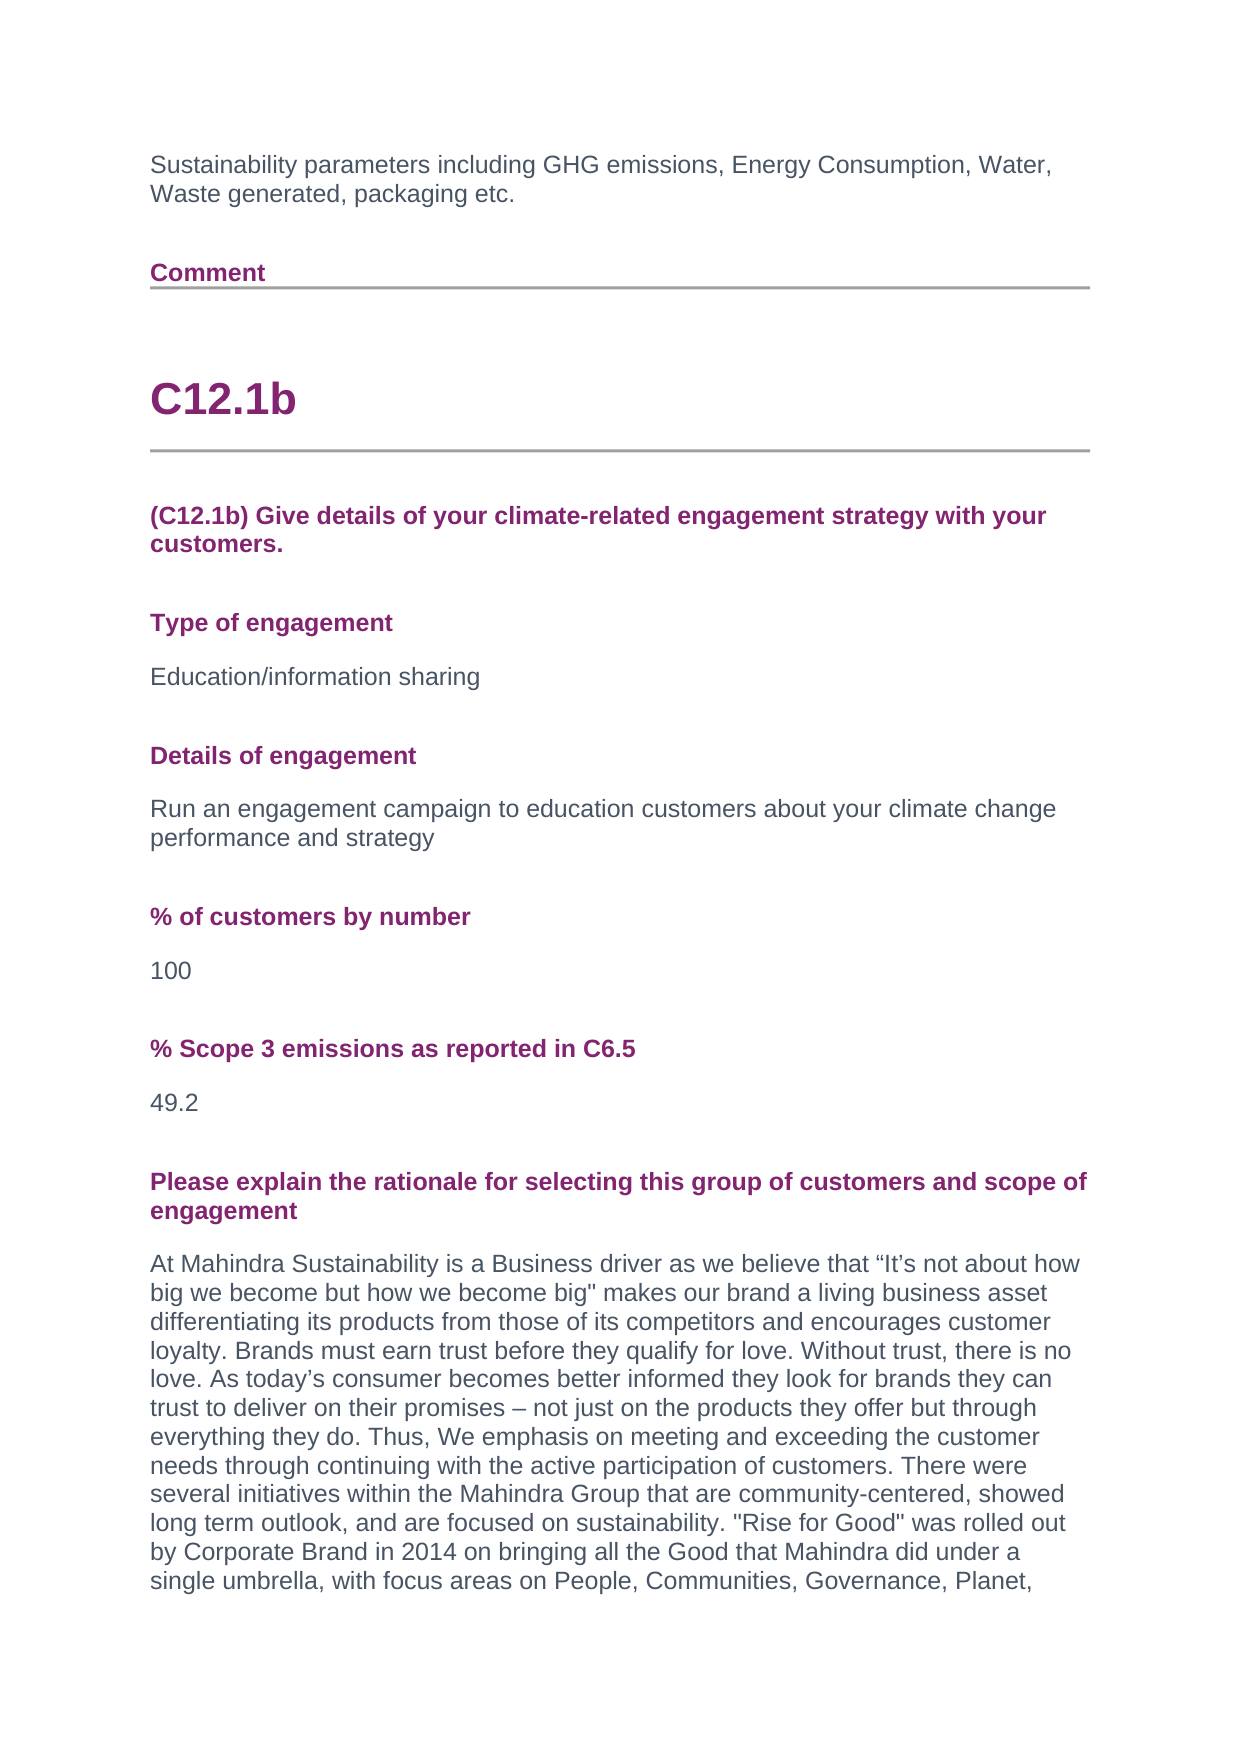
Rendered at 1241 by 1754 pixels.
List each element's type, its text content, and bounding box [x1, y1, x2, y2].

subtitle % of customers by number [150, 902, 1090, 931]
subtitle Details of engagement [150, 741, 1090, 769]
subtitle Please explain the rationale for selecting this group of customers and scope of engagement [150, 1167, 1090, 1224]
subtitle C12.1b [150, 316, 1090, 424]
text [150, 150, 1090, 207]
subtitle % Scope 3 emissions as reported in C6.5 [150, 1034, 1090, 1063]
subtitle Comment [150, 257, 1090, 286]
text 100 [150, 956, 1090, 984]
text Education/information sharing [150, 662, 1090, 691]
text Run an engagement campaign to education customers about your climate change performance and strategy [150, 794, 1090, 852]
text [150, 1249, 1090, 1594]
text 49.2 [150, 1088, 1090, 1117]
subtitle Type of engagement [150, 608, 1090, 637]
subtitle (C12.1b) Give details of your climate-related engagement strategy with your customers. [150, 501, 1090, 558]
